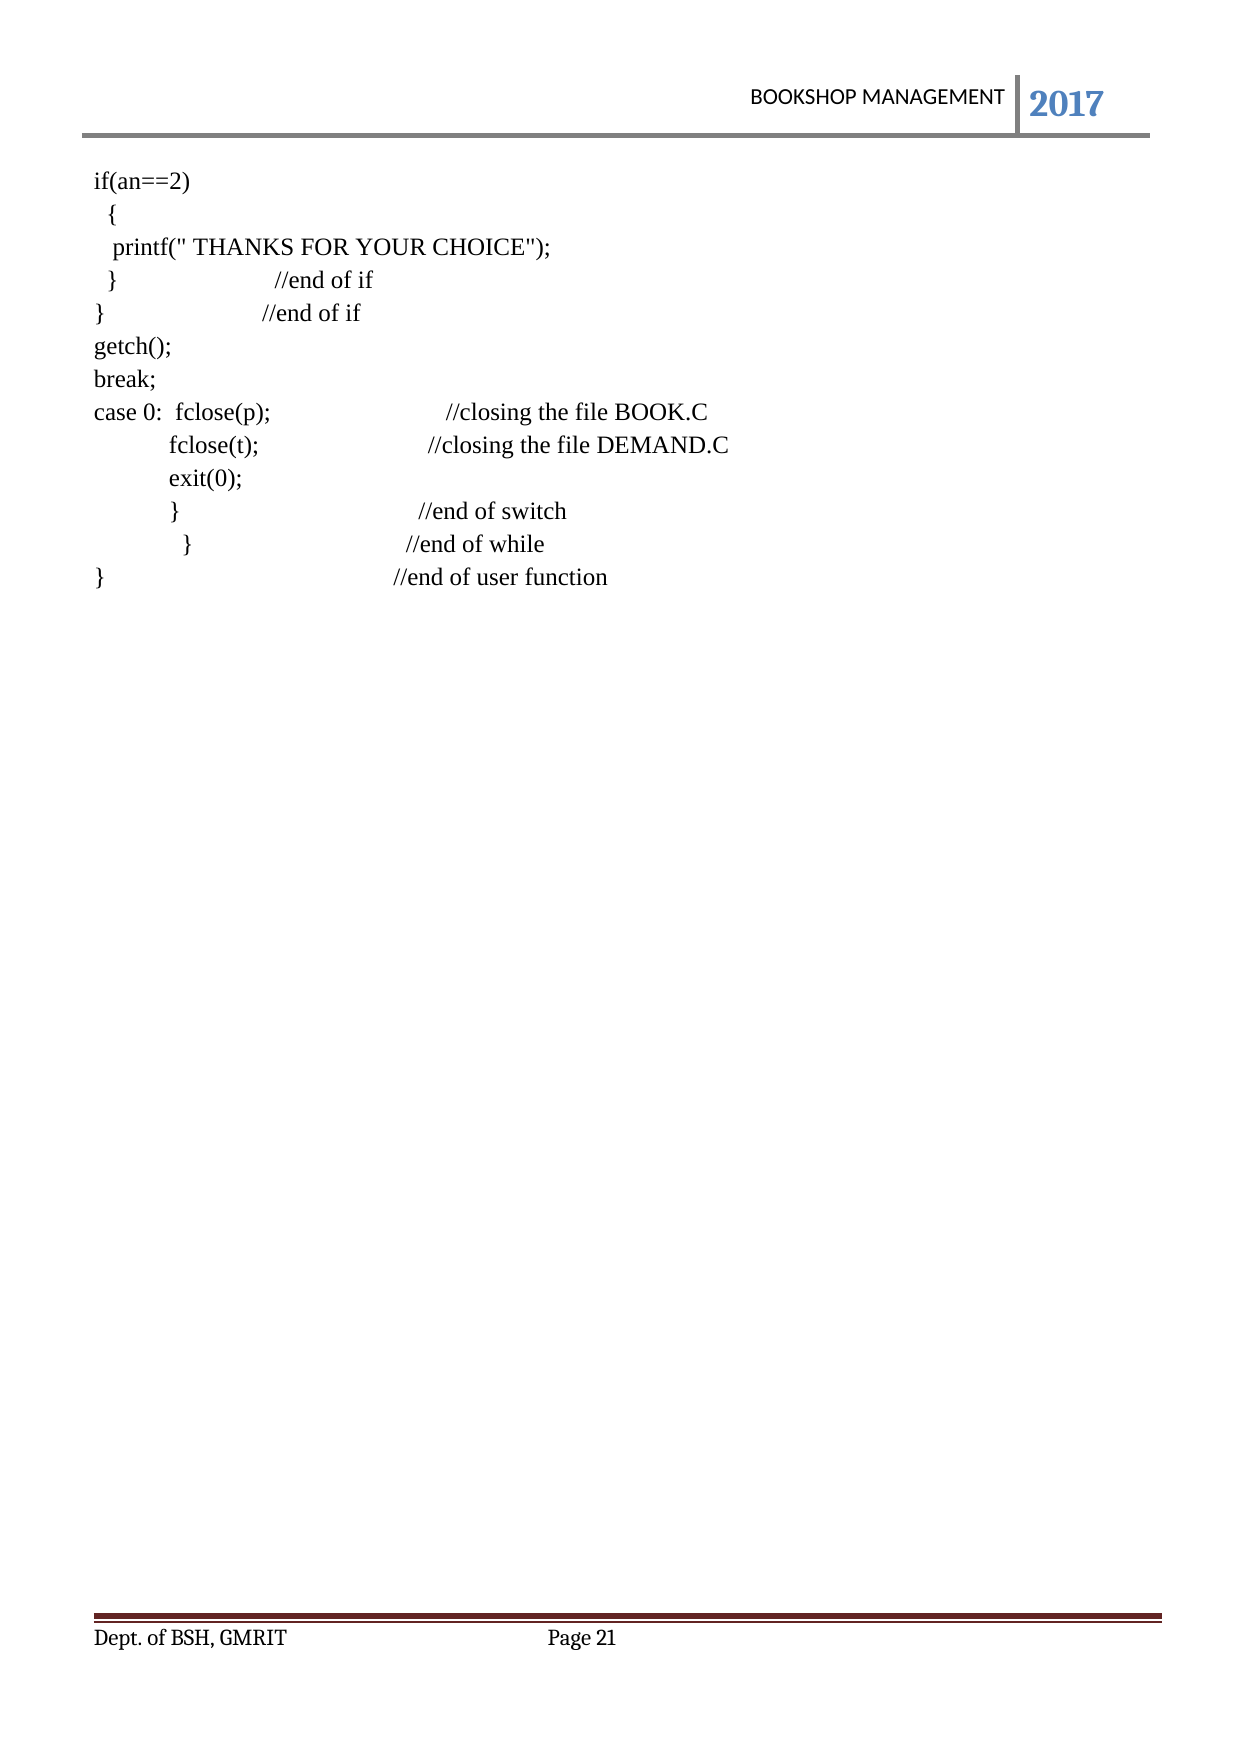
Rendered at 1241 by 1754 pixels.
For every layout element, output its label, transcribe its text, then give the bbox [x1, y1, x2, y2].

text break; [94, 364, 1162, 393]
text } //end of if [94, 265, 1162, 294]
text if(an==2) [94, 166, 1162, 194]
text printf(" THANKS FOR YOUR CHOICE"); [94, 232, 1162, 261]
text getch(); [94, 331, 1162, 360]
text exit(0); [94, 463, 1162, 492]
text fclose(t); //closing the file DEMAND.C [94, 430, 1162, 459]
text } //end of if [94, 298, 1162, 327]
text } //end of user function [94, 562, 1162, 591]
text { [94, 199, 1162, 228]
text } //end of switch [94, 496, 1162, 525]
text } //end of while [94, 529, 1162, 558]
text case 0: fclose(p); //closing the file BOOK.C [94, 397, 1162, 426]
